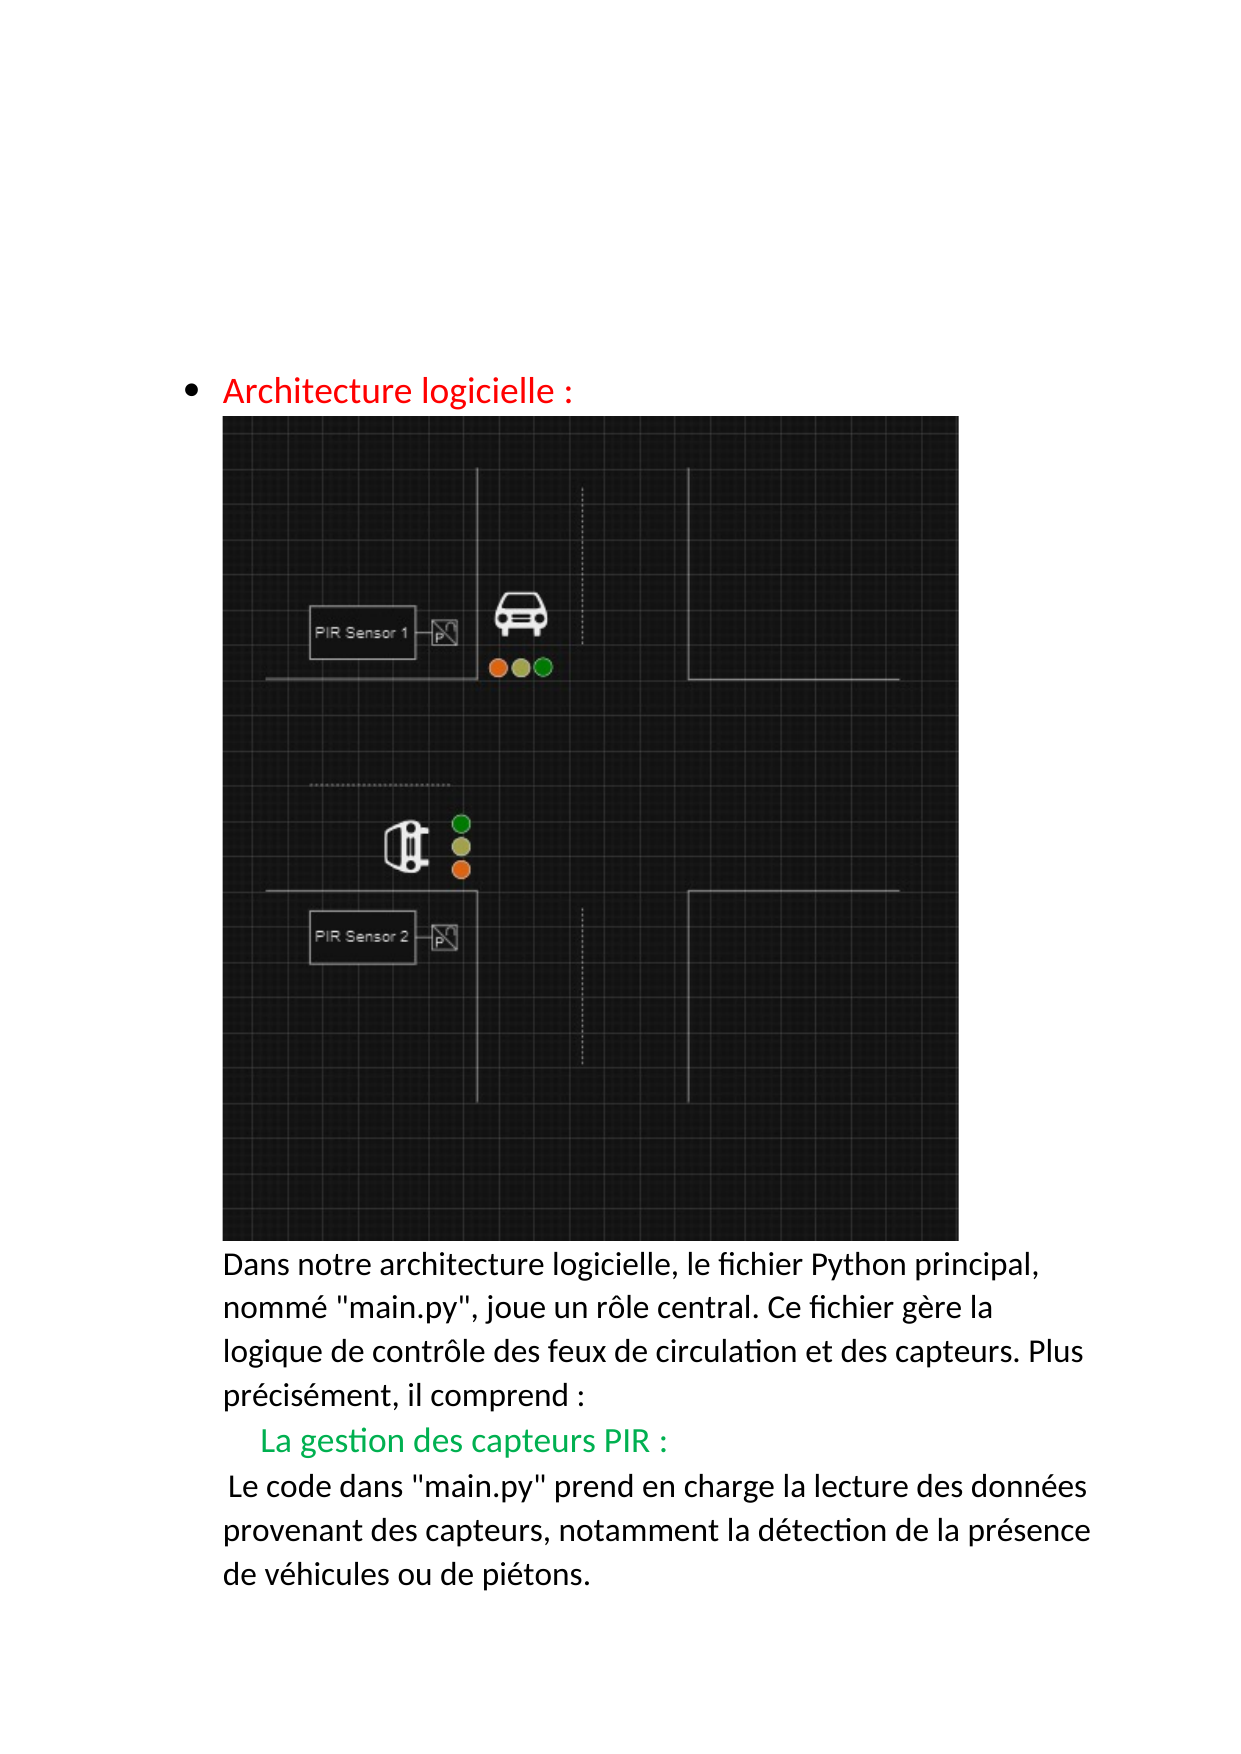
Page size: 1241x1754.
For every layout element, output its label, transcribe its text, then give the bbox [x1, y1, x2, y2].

list Architecture logicielle : [185, 367, 1093, 413]
picture [222, 416, 959, 1241]
list Dans notre architecture logicielle, le fichier Python principal, nommé "main.py", joue un rôle central. Ce fichier gère la logique de contrôle des feux de circulation et des capteurs. Plus précisément, il comprend : [223, 1242, 1093, 1415]
list La gestion des capteurs PIR : [260, 1418, 1093, 1462]
list Le code dans "main.py" prend en charge la lecture des données provenant des capteurs, notamment la détection de la présence de véhicules ou de piétons. [223, 1465, 1093, 1594]
